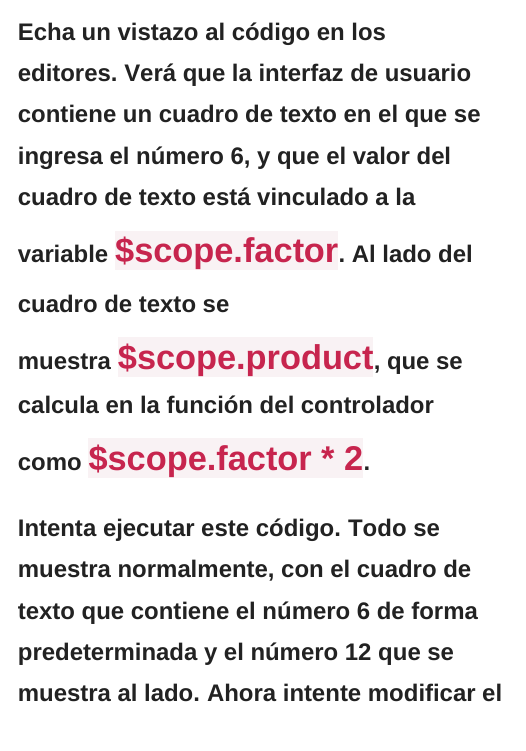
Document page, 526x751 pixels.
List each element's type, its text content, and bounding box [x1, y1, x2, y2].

text Echa un vistazo al código en los editores. Verá que la interfaz de usuario contiene un cuadro de texto en el que se ingresa el número 6, y que el valor del cuadro de texto está vinculado a la variable $scope.factor. Al lado del cuadro de texto se muestra $scope.product, que se calcula en la función del controlador como $scope.factor * 2. [18, 18, 507, 478]
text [18, 514, 507, 707]
